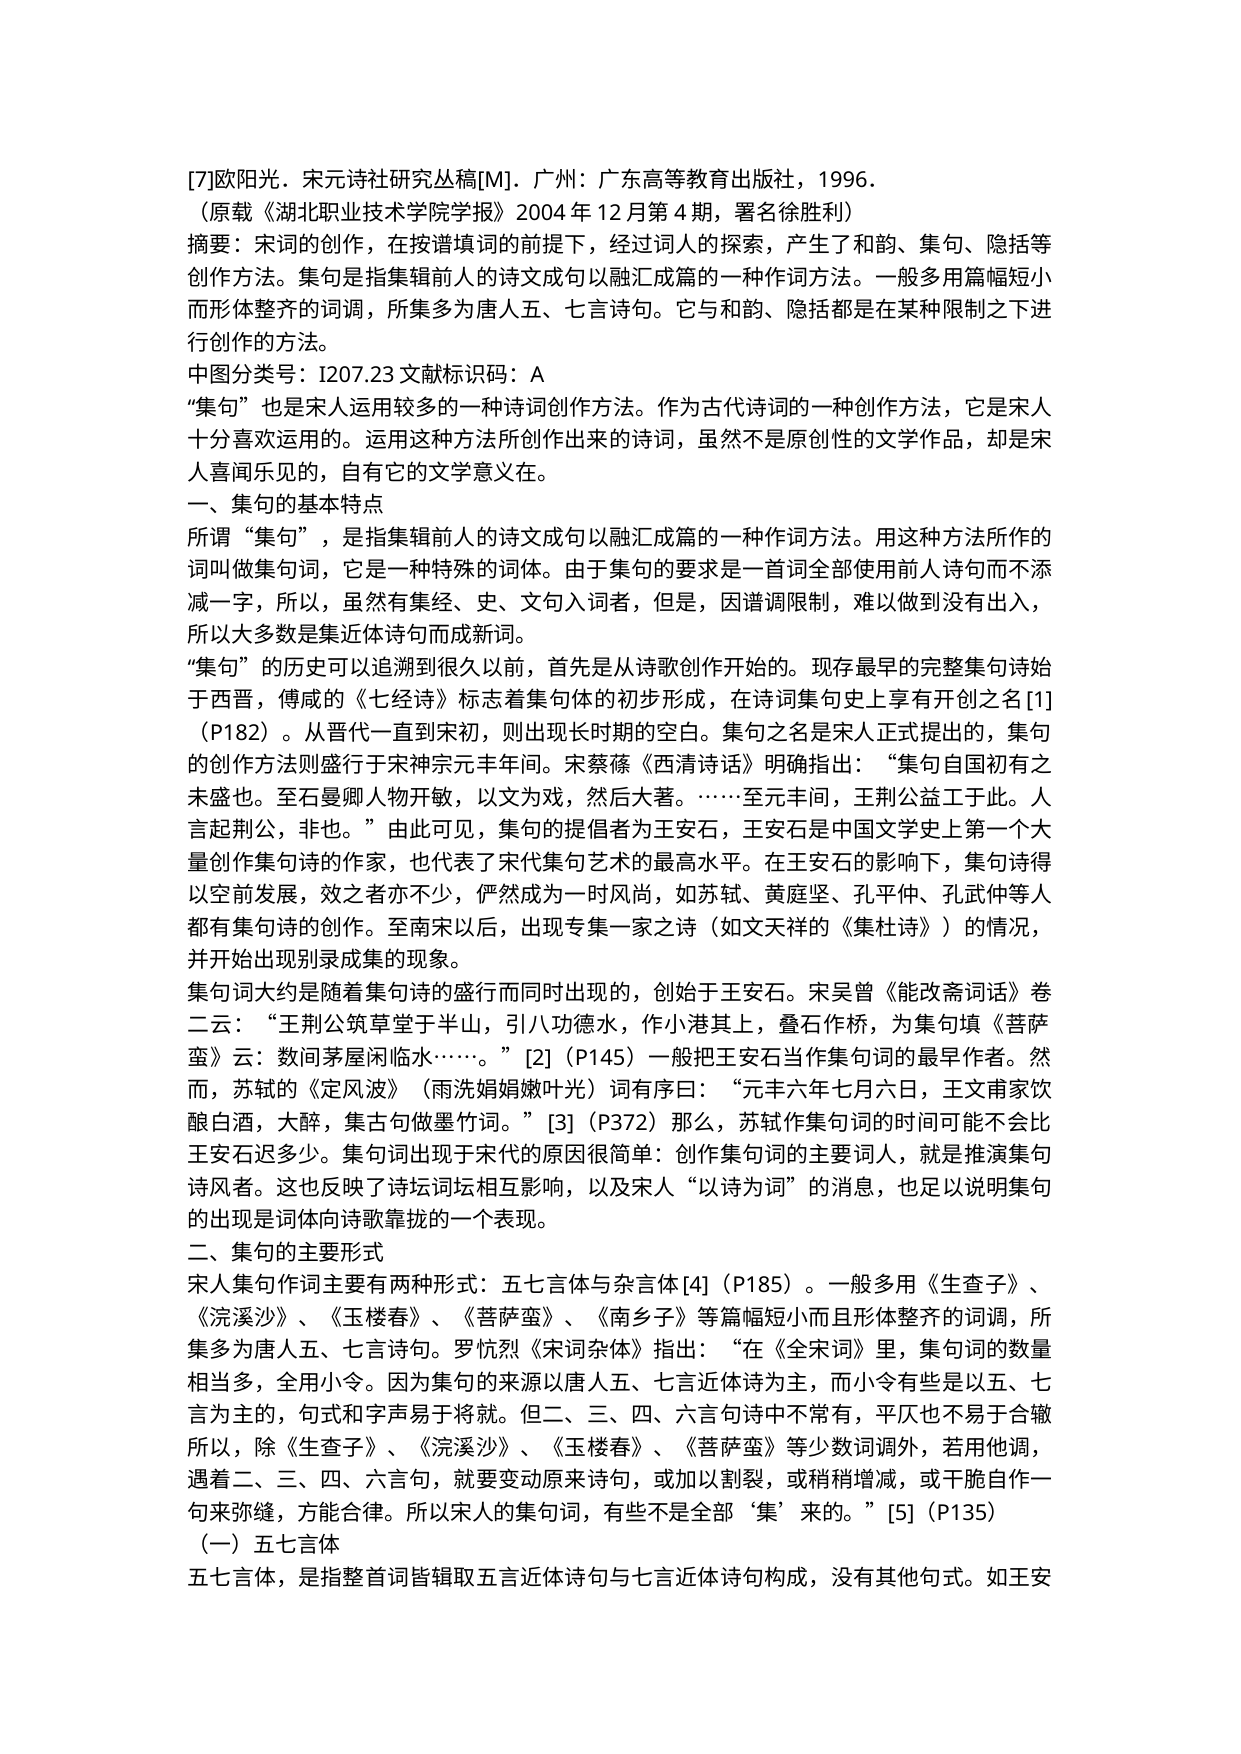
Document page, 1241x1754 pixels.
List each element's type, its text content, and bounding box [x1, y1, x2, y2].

text 二、集句的主要形式 [187, 1234, 1053, 1267]
text 宋人集句作词主要有两种形式：五七言体与杂言体[4]（P185）。一般多用《生查子》、《浣溪沙》、《玉楼春》、《菩萨蛮》、《南乡子》等篇幅短小而且形体整齐的词调，所集多为唐人五、七言诗句。罗忼烈《宋词杂体》指出：“在《全宋词》里，集句词的数量相当多，全用小令。因为集句的来源以唐人五、七言近体诗为主，而小令有些是以五、七言为主的，句式和字声易于将就。但二、三、四、六言句诗中不常有，平仄也不易于合辙。所以，除《生查子》、《浣溪沙》、《玉楼春》、《菩萨蛮》等少数词调外，若用他调，遇着二、三、四、六言句，就要变动原来诗句，或加以割裂，或稍稍增减，或干脆自作一句来弥缝，方能合律。所以宋人的集句词，有些不是全部‘集’来的。”[5]（P135） [187, 1267, 1053, 1527]
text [187, 1559, 1053, 1592]
text 中图分类号：I207.23文献标识码：A [187, 357, 1053, 389]
text （一）五七言体 [187, 1527, 1053, 1559]
text [7]欧阳光．宋元诗社研究丛稿[M]．广州：广东高等教育出版社，1996． [187, 162, 1053, 194]
text 所谓“集句”，是指集辑前人的诗文成句以融汇成篇的一种作词方法。用这种方法所作的词叫做集句词，它是一种特殊的词体。由于集句的要求是一首词全部使用前人诗句而不添减一字，所以，虽然有集经、史、文句入词者，但是，因谱调限制，难以做到没有出入，所以大多数是集近体诗句而成新词。 [187, 519, 1053, 649]
text 一、集句的基本特点 [187, 487, 1053, 519]
text （原载《湖北职业技术学院学报》2004年12月第4期，署名徐胜利） [187, 194, 1053, 227]
text “集句”也是宋人运用较多的一种诗词创作方法。作为古代诗词的一种创作方法，它是宋人十分喜欢运用的。运用这种方法所创作出来的诗词，虽然不是原创性的文学作品，却是宋人喜闻乐见的，自有它的文学意义在。 [187, 389, 1053, 487]
text 摘要：宋词的创作，在按谱填词的前提下，经过词人的探索，产生了和韵、集句、隐括等创作方法。集句是指集辑前人的诗文成句以融汇成篇的一种作词方法。一般多用篇幅短小而形体整齐的词调，所集多为唐人五、七言诗句。它与和韵、隐括都是在某种限制之下进行创作的方法。 [187, 227, 1053, 357]
text 集句词大约是随着集句诗的盛行而同时出现的，创始于王安石。宋吴曾《能改斋词话》卷二云：“王荆公筑草堂于半山，引八功德水，作小港其上，叠石作桥，为集句填《菩萨蛮》云：数间茅屋闲临水……。”[2]（P145）一般把王安石当作集句词的最早作者。然而，苏轼的《定风波》（雨洗娟娟嫩叶光）词有序曰：“元丰六年七月六日，王文甫家饮酿白酒，大醉，集古句做墨竹词。”[3]（P372）那么，苏轼作集句词的时间可能不会比王安石迟多少。集句词出现于宋代的原因很简单：创作集句词的主要词人，就是推演集句诗风者。这也反映了诗坛词坛相互影响，以及宋人“以诗为词”的消息，也足以说明集句的出现是词体向诗歌靠拢的一个表现。 [187, 974, 1053, 1234]
text “集句”的历史可以追溯到很久以前，首先是从诗歌创作开始的。现存最早的完整集句诗始于西晋，傅咸的《七经诗》标志着集句体的初步形成，在诗词集句史上享有开创之名[1]（P182）。从晋代一直到宋初，则出现长时期的空白。集句之名是宋人正式提出的，集句的创作方法则盛行于宋神宗元丰年间。宋蔡蓧《西清诗话》明确指出：“集句自国初有之，未盛也。至石曼卿人物开敏，以文为戏，然后大著。……至元丰间，王荆公益工于此。人言起荆公，非也。”由此可见，集句的提倡者为王安石，王安石是中国文学史上第一个大量创作集句诗的作家，也代表了宋代集句艺术的最高水平。在王安石的影响下，集句诗得以空前发展，效之者亦不少，俨然成为一时风尚，如苏轼、黄庭坚、孔平仲、孔武仲等人都有集句诗的创作。至南宋以后，出现专集一家之诗（如文天祥的《集杜诗》）的情况，并开始出现别录成集的现象。 [187, 649, 1053, 974]
